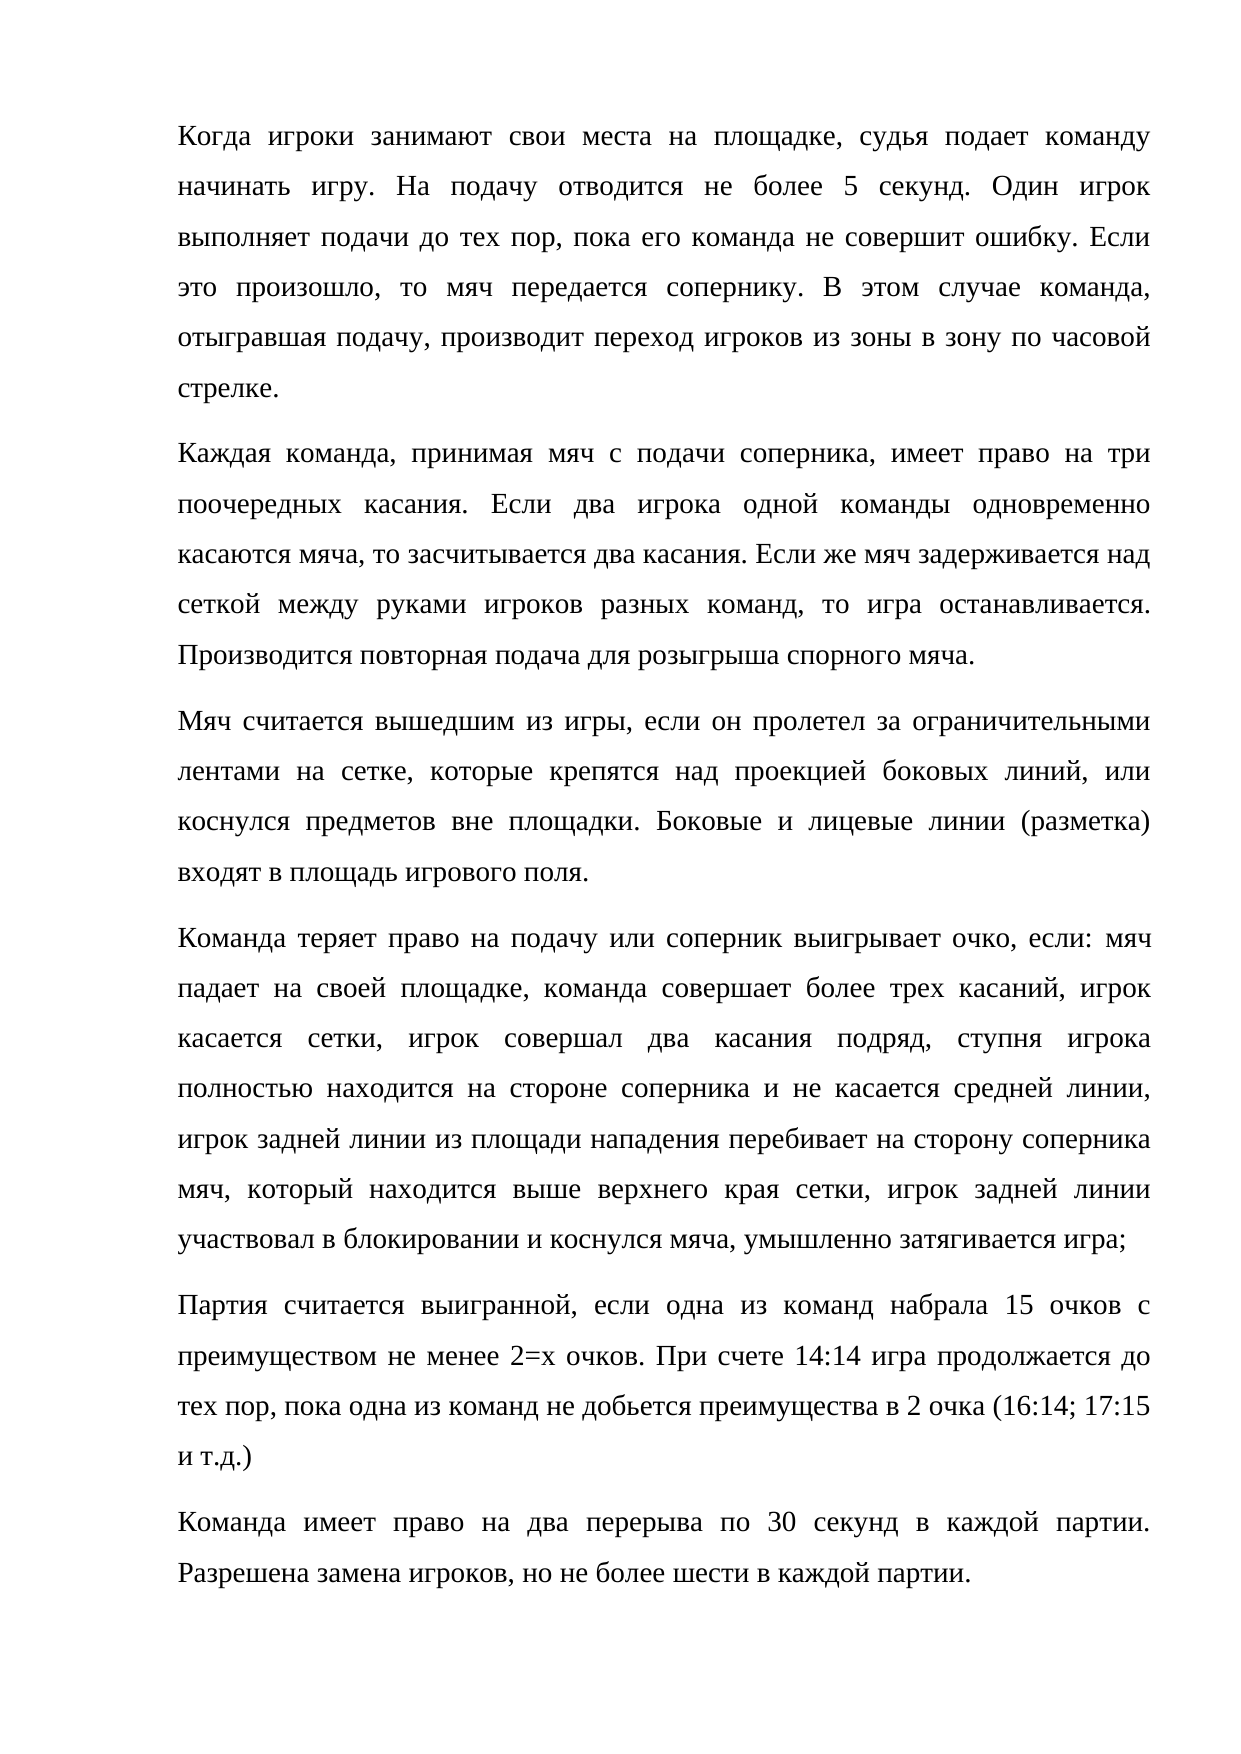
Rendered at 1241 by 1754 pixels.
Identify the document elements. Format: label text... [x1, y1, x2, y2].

text Команда имеет право на два перерыва по 30 секунд в каждой партии. Разрешена замена игроков, но не более шести в каждой партии. [177, 1504, 1152, 1588]
text Мяч считается вышедшим из игры, если он пролетел за ограничительными лентами на сетке, которые крепятся над проекцией боковых линий, или коснулся предметов вне площадки. Боковые и лицевые линии (разметка) входят в площадь игрового поля. [177, 703, 1152, 887]
text Партия считается выигранной, если одна из команд набрала 15 очков с преимуществом не менее 2=х очков. При счете 14:14 игра продолжается до тех пор, пока одна из команд не добьется преимущества в 2 очка (16:14; 17:15 и т.д.) [177, 1287, 1152, 1472]
text Команда теряет право на подачу или соперник выигрывает очко, если: мяч падает на своей площадке, команда совершает более трех касаний, игрок касается сетки, игрок совершал два касания подряд, ступня игрока полностью находится на стороне соперника и не касается средней линии, игрок задней линии из площади нападения перебивает на сторону соперника мяч, который находится выше верхнего края сетки, игрок задней линии участвовал в блокировании и коснулся мяча, умышленно затягивается игра; [177, 920, 1152, 1255]
text Когда игроки занимают свои места на площадке, судья подает команду начинать игру. На подачу отводится не более 5 секунд. Один игрок выполняет подачи до тех пор, пока его команда не совершит ошибку. Если это произошло, то мяч передается сопернику. В этом случае команда, отыгравшая подачу, производит переход игроков из зоны в зону по часовой стрелке. [177, 118, 1152, 403]
text Каждая команда, принимая мяч с подачи соперника, имеет право на три поочередных касания. Если два игрока одной команды одновременно касаются мяча, то засчитывается два касания. Если же мяч задерживается над сеткой между руками игроков разных команд, то игра останавливается. Производится повторная подача для розыгрыша спорного мяча. [177, 436, 1152, 670]
